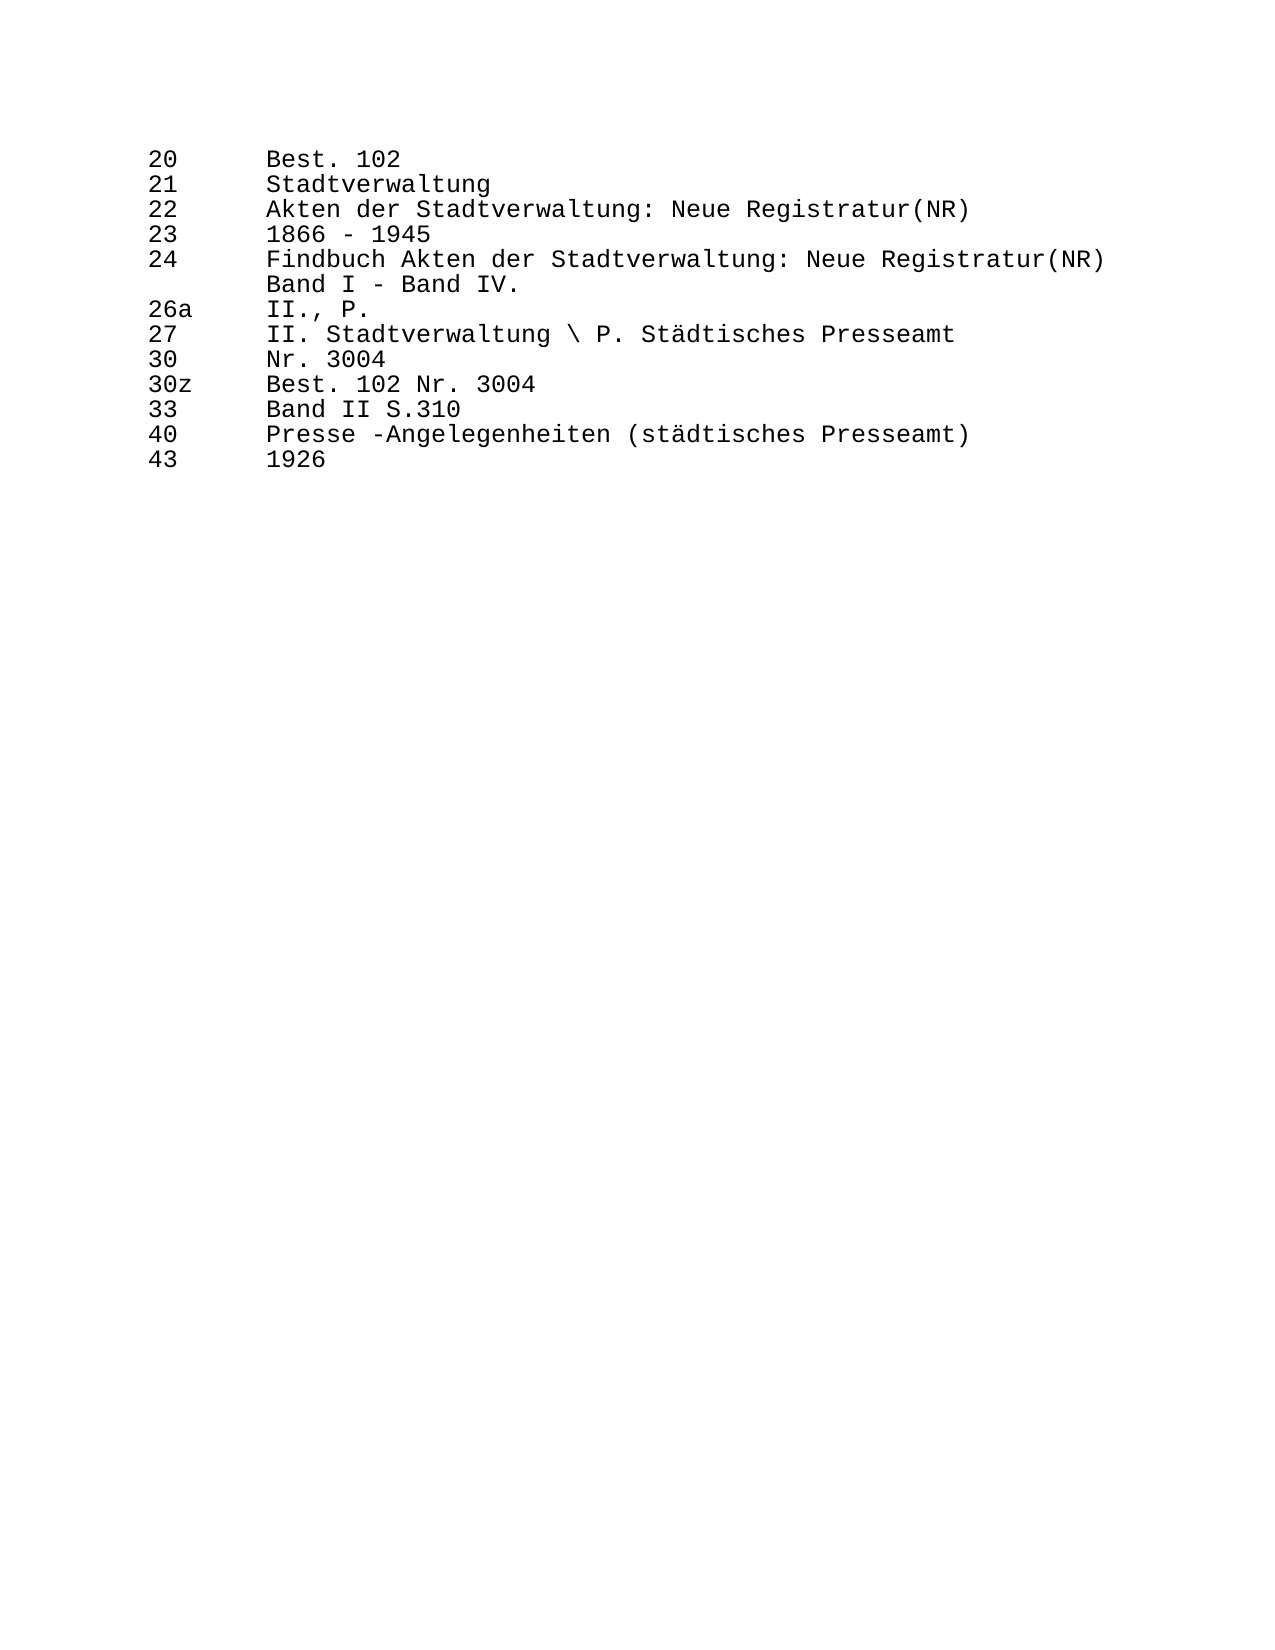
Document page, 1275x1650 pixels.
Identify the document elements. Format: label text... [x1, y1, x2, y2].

text 33 Band II S.310 [148, 398, 1127, 423]
text 40 s[Presse]s -Angelegenheiten (s[2{städtisches} 1{Presseamt}]s) [148, 423, 1127, 448]
text 22 Akten der Stadtverwaltung: Neue Registratur(NR) [148, 198, 1127, 223]
text 21 Stadtverwaltung [148, 173, 1127, 198]
text 20 Best. 102 [148, 148, 1127, 173]
text 27 II. Stadtverwaltung \ P. Städtisches Presseamt [148, 323, 1127, 348]
text 23 1866 - 1945 [148, 223, 1127, 248]
text 43 1926 [148, 448, 1127, 473]
text 24 Findbuch Akten der Stadtverwaltung: Neue Registratur(NR) Band I - Band IV. [148, 248, 1127, 298]
text 26a II., P. [148, 298, 1127, 323]
text 30z Best. 102 Nr. 3004 [148, 373, 1127, 398]
text 30 Nr. 3004 [148, 348, 1127, 373]
